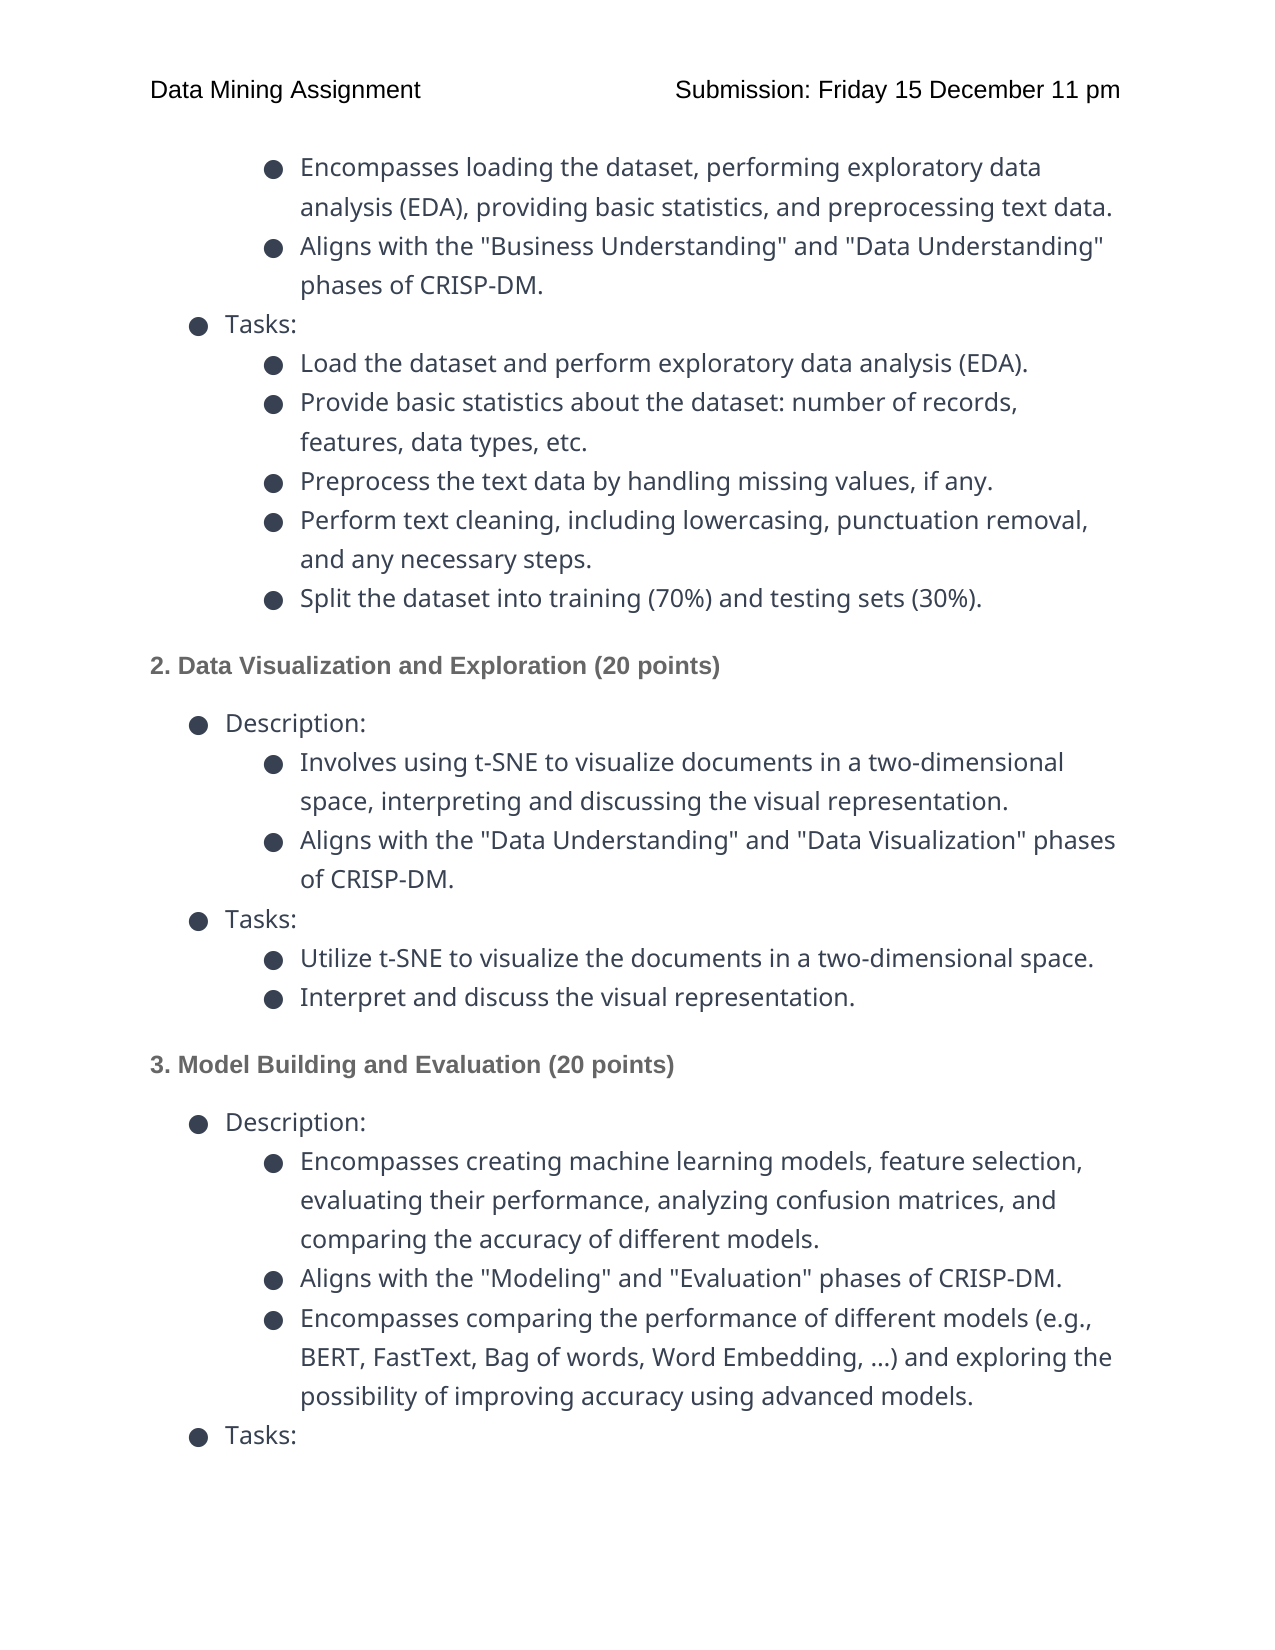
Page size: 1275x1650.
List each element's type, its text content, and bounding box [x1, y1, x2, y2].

list Involves using t-SNE to visualize documents in a two-dimensional space, interpreting and discussing the visual representation. [262, 745, 1125, 818]
subtitle 3. Model Building and Evaluation (20 points) [150, 1050, 1125, 1079]
list Tasks: [187, 901, 1125, 935]
list Aligns with the "Modeling" and "Evaluation" phases of CRISP-DM. [262, 1261, 1125, 1295]
list Encompasses loading the dataset, performing exploratory data analysis (EDA), providing basic statistics, and preprocessing text data. [262, 150, 1125, 223]
subtitle 2. Data Visualization and Exploration (20 points) [150, 651, 1125, 680]
list Perform text cleaning, including lowercasing, punctuation removal, and any necessary steps. [262, 502, 1125, 576]
list Split the dataset into training (70%) and testing sets (30%). [262, 581, 1125, 615]
list Preprocess the text data by handling missing values, if any. [262, 463, 1125, 497]
list Aligns with the "Data Understanding" and "Data Visualization" phases of CRISP-DM. [262, 823, 1125, 896]
list Encompasses creating machine learning models, feature selection, evaluating their performance, analyzing confusion matrices, and comparing the accuracy of different models. [262, 1143, 1125, 1256]
list Description: [187, 706, 1125, 739]
list Load the dataset and perform exploratory data analysis (EDA). [262, 346, 1125, 380]
list Provide basic statistics about the dataset: number of records, features, data types, etc. [262, 385, 1125, 458]
list Tasks: [187, 1418, 1125, 1452]
list Aligns with the "Business Understanding" and "Data Understanding" phases of CRISP-DM. [262, 228, 1125, 302]
list Interpret and discuss the visual representation. [262, 980, 1125, 1014]
list Description: [187, 1104, 1125, 1138]
list Tasks: [187, 307, 1125, 341]
list Encompasses comparing the performance of different models (e.g., BERT, FastText, Bag of words, Word Embedding, …) and exploring the possibility of improving accuracy using advanced models. [262, 1300, 1125, 1413]
list Utilize t-SNE to visualize the documents in a two-dimensional space. [262, 941, 1125, 974]
